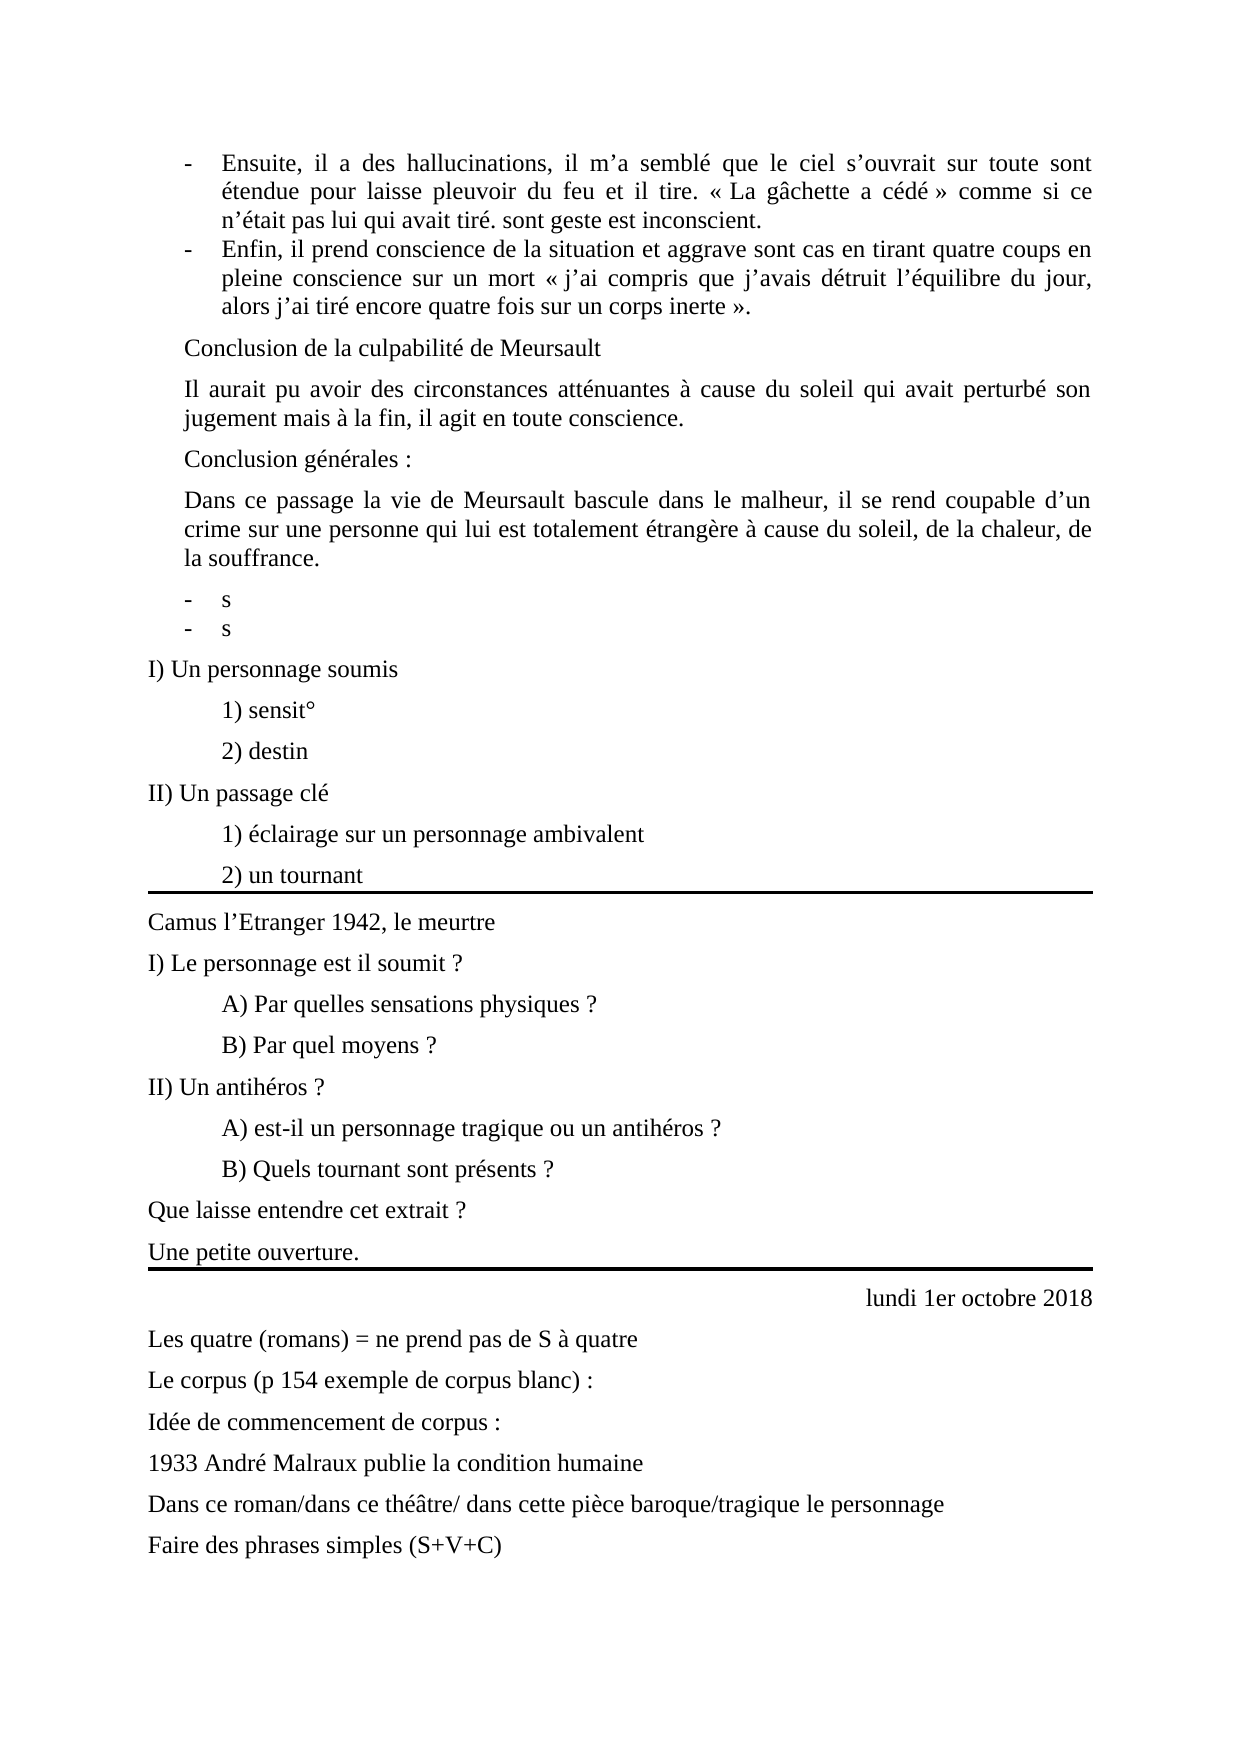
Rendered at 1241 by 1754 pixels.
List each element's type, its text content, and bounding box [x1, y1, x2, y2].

text Il aurait pu avoir des circonstances atténuantes à cause du soleil qui avait perturbé son jugement mais à la fin, il agit en toute conscience. [184, 374, 1093, 431]
text 1933 André Malraux publie la condition humaine [148, 1448, 1093, 1477]
list s [184, 613, 1093, 641]
list Enfin, il prend conscience de la situation et aggrave sont cas en tirant quatre coups en pleine conscience sur un mort « j’ai compris que j’avais détruit l’équilibre du jour, alors j’ai tiré encore quatre fois sur un corps inerte ». [184, 234, 1093, 320]
text Que laisse entendre cet extrait ? [148, 1195, 1093, 1224]
text B) Quels tournant sont présents ? [148, 1154, 1093, 1183]
text Les quatre (romans) = ne prend pas de S à quatre [148, 1324, 1093, 1353]
text II) Un antihéros ? [148, 1072, 1093, 1100]
text Conclusion générales : [184, 444, 1093, 473]
text lundi 1er octobre 2018 [148, 1283, 1093, 1312]
text Idée de commencement de corpus : [148, 1407, 1093, 1436]
text 2) destin [148, 736, 1093, 765]
text Camus l’Etranger 1942, le meurtre [148, 907, 1093, 935]
text 2) un tournant [148, 860, 1093, 891]
text I) Un personnage soumis [148, 654, 1093, 683]
list Ensuite, il a des hallucinations, il m’a semblé que le ciel s’ouvrait sur toute sont étendue pour laisse pleuvoir du feu et il tire. « La gâchette a cédé » comme si ce n’était pas lui qui avait tiré. sont geste est inconscient. [184, 148, 1093, 234]
text Conclusion de la culpabilité de Meursault [184, 333, 1093, 361]
text Une petite ouverture. [148, 1237, 1093, 1267]
text Dans ce roman/dans ce théâtre/ dans cette pièce baroque/tragique le personnage [148, 1489, 1093, 1518]
text 1) sensit° [148, 695, 1093, 724]
text A) est-il un personnage tragique ou un antihéros ? [148, 1113, 1093, 1142]
text Le corpus (p 154 exemple de corpus blanc) : [148, 1366, 1093, 1394]
text 1) éclairage sur un personnage ambivalent [148, 819, 1093, 848]
text Faire des phrases simples (S+V+C) [148, 1531, 1093, 1559]
text II) Un passage clé [148, 778, 1093, 806]
text B) Par quel moyens ? [148, 1030, 1093, 1059]
text I) Le personnage est il soumit ? [148, 948, 1093, 977]
text Dans ce passage la vie de Meursault bascule dans le malheur, il se rend coupable d’un crime sur une personne qui lui est totalement étrangère à cause du soleil, de la chaleur, de la souffrance. [184, 485, 1093, 571]
text A) Par quelles sensations physiques ? [148, 989, 1093, 1018]
list s [184, 584, 1093, 613]
